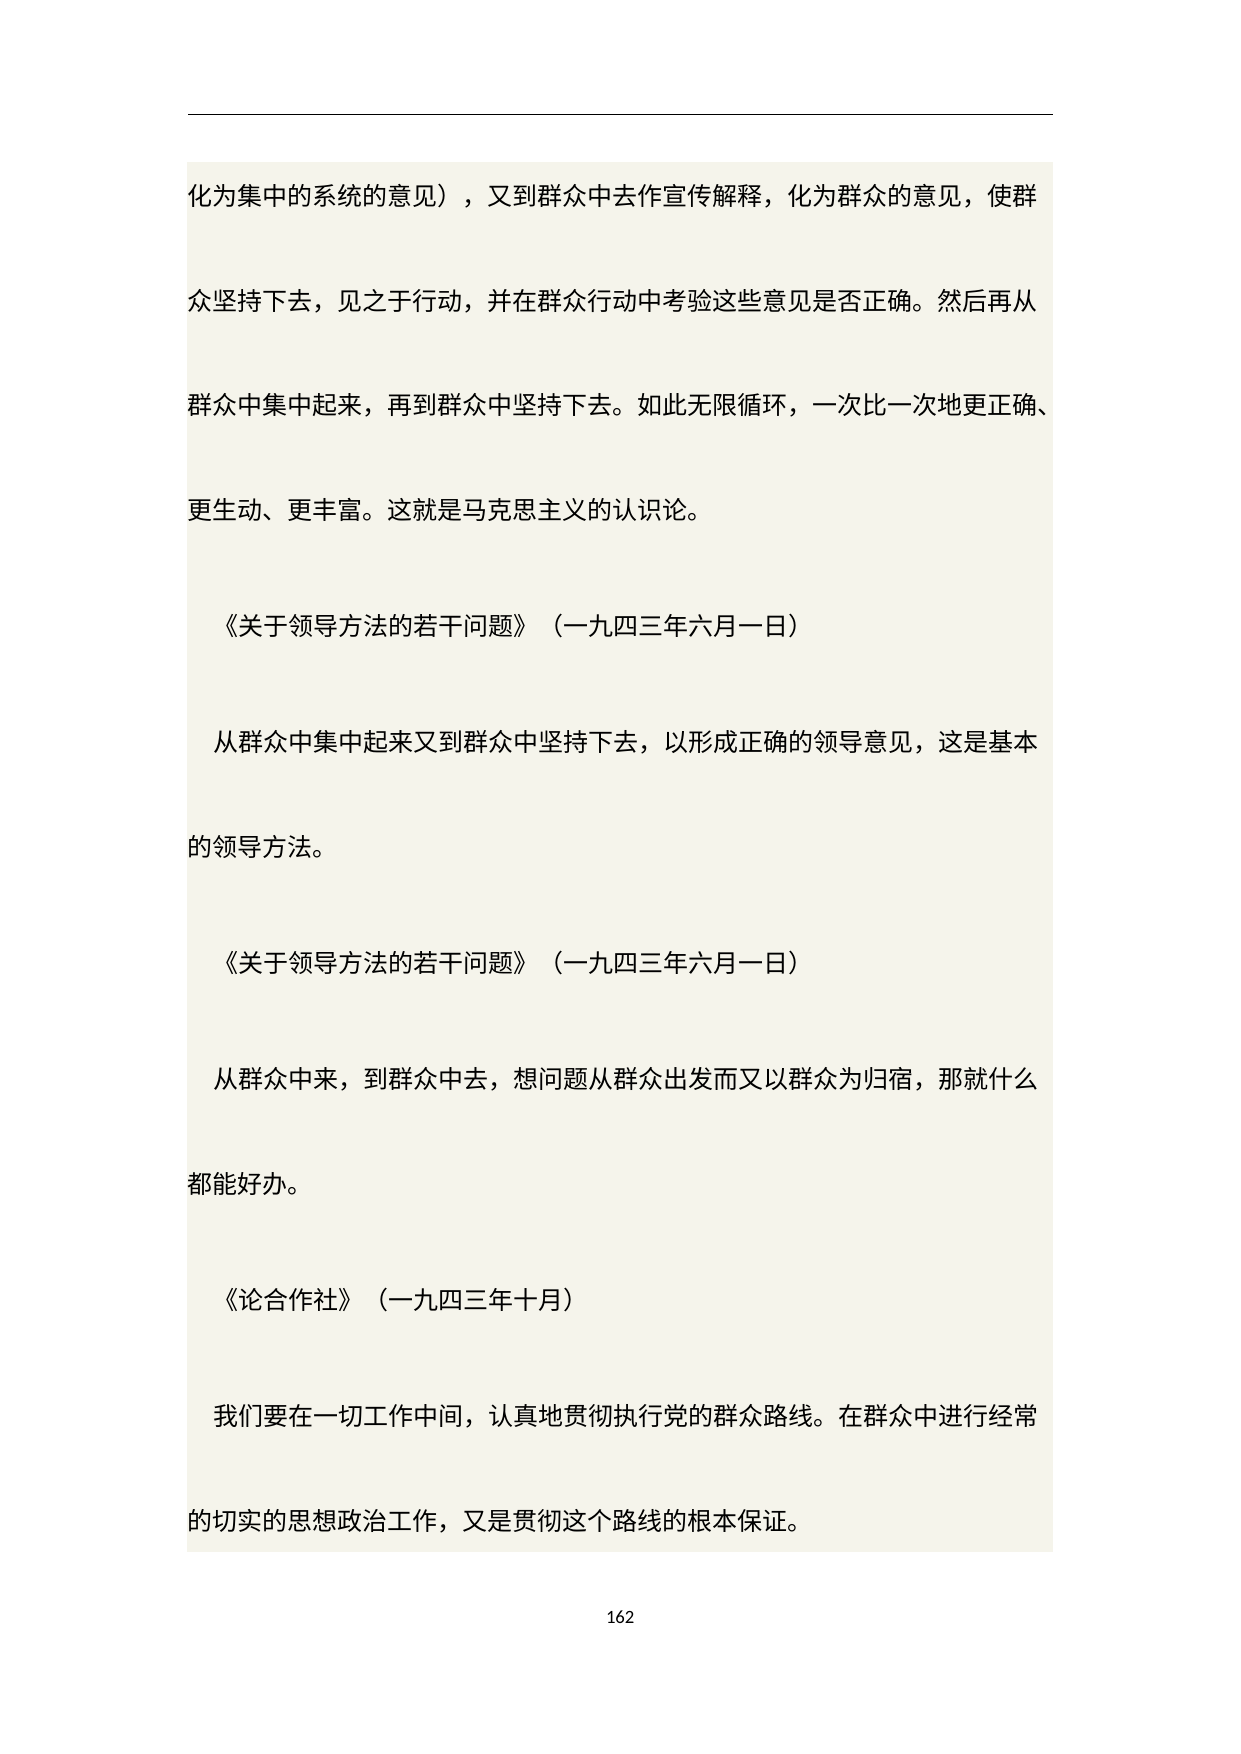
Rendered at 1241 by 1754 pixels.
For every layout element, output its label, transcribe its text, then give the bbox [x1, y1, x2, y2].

text 《关于领导方法的若干问题》（一九四三年六月一日） [187, 929, 1053, 994]
text 《论合作社》（一九四三年十月） [187, 1266, 1053, 1331]
text 《关于领导方法的若干问题》（一九四三年六月一日） [187, 592, 1053, 657]
text 我们要在一切工作中间，认真地贯彻执行党的群众路线。在群众中进行经常的切实的思想政治工作，又是贯彻这个路线的根本保证。 [187, 1382, 1053, 1552]
text 从群众中来，到群众中去，想问题从群众出发而又以群众为归宿，那就什么都能好办。 [187, 1045, 1053, 1215]
text 从群众中集中起来又到群众中坚持下去，以形成正确的领导意见，这是基本的领导方法。 [187, 708, 1053, 878]
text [187, 162, 1053, 541]
